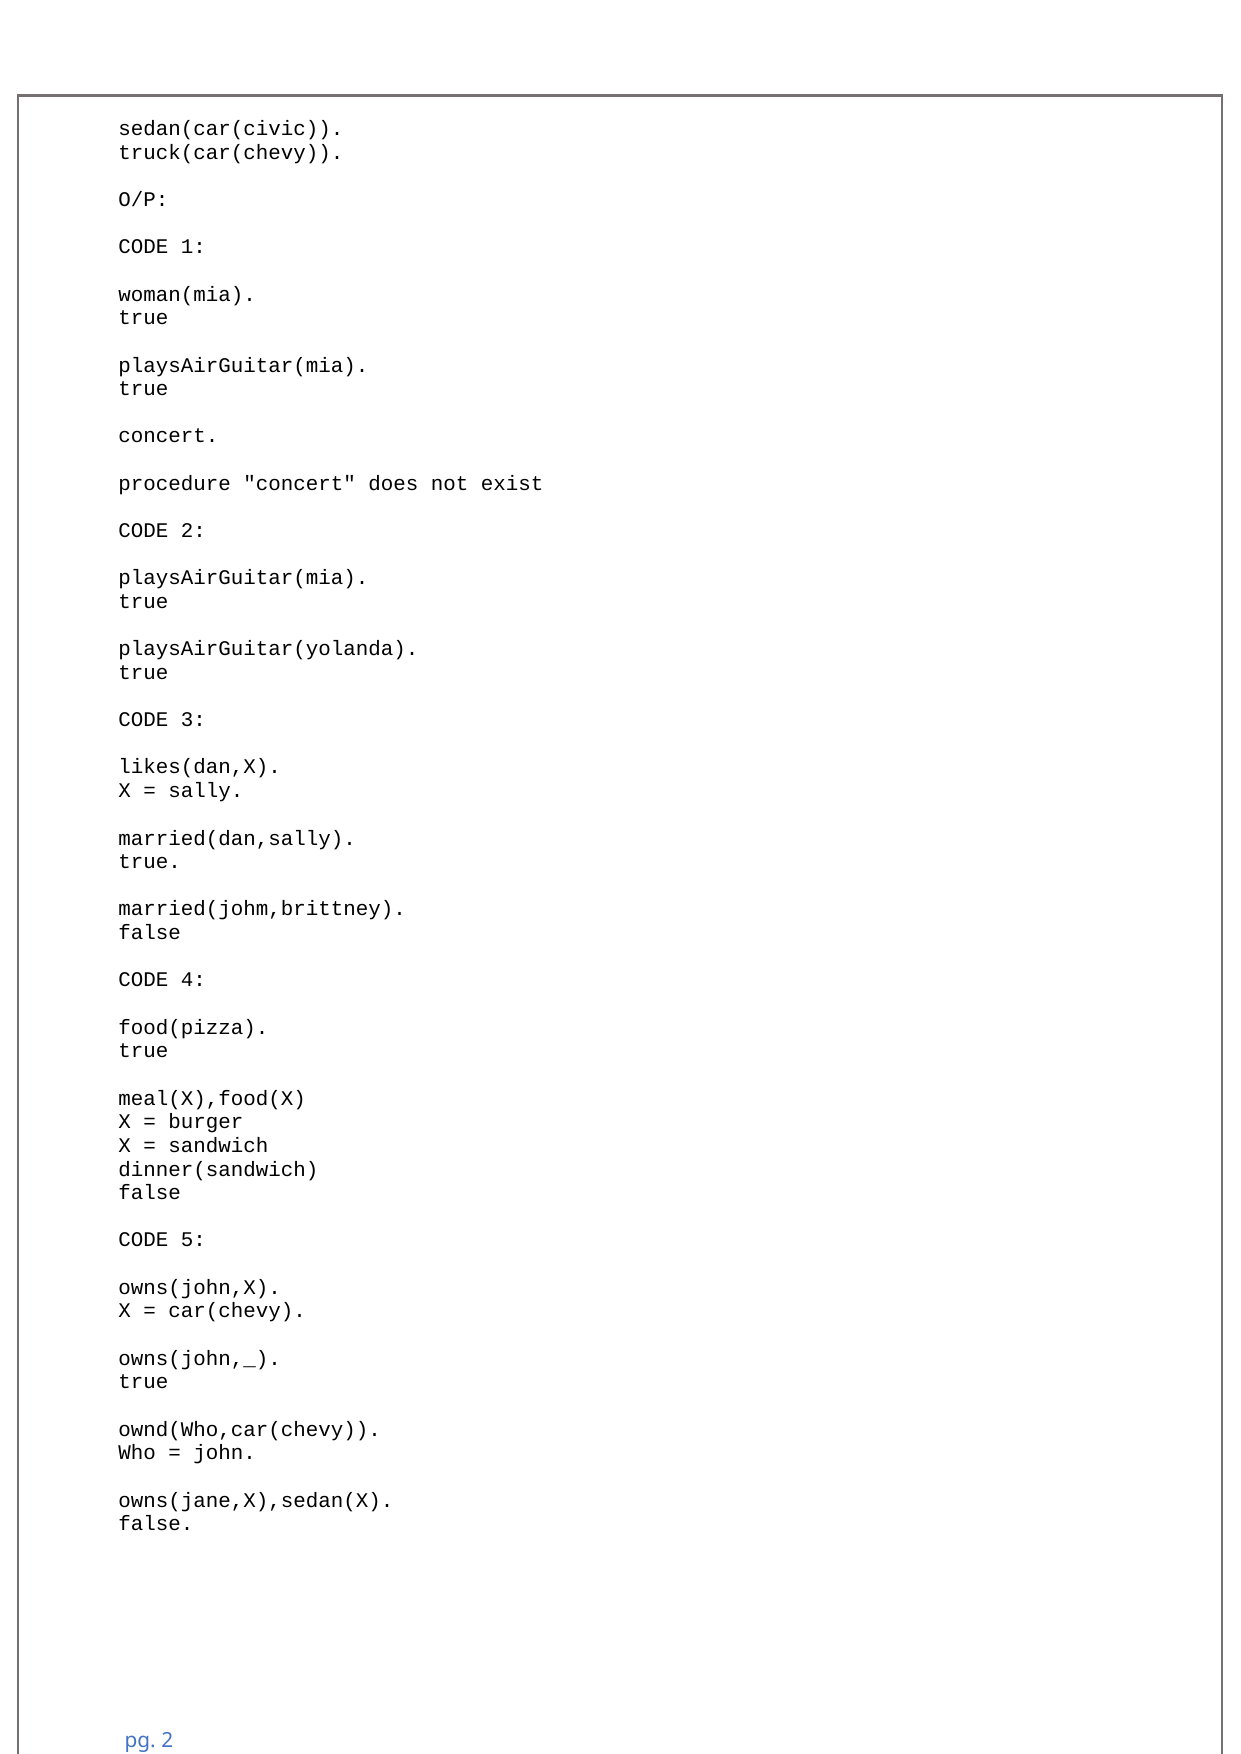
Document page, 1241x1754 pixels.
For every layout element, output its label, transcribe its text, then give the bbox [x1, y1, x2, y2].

text false [118, 1182, 1122, 1206]
text meal(X),food(X) [118, 1088, 1122, 1111]
text truck(car(chevy)). [118, 142, 1122, 165]
text true. [118, 851, 1122, 875]
text false [118, 922, 1122, 946]
text playsAirGuitar(mia). [118, 567, 1122, 591]
text likes(dan,X). [118, 757, 1122, 780]
text Who = john. [118, 1442, 1122, 1466]
text owns(jane,X),sedan(X). [118, 1489, 1122, 1513]
text playsAirGuitar(mia). [118, 354, 1122, 378]
text CODE 5: [118, 1229, 1122, 1253]
text false. [118, 1513, 1122, 1537]
text CODE 4: [118, 969, 1122, 993]
text CODE 2: [118, 520, 1122, 544]
text true [118, 307, 1122, 331]
text owns(john,_). [118, 1348, 1122, 1371]
text owns(john,X). [118, 1277, 1122, 1300]
text true [118, 378, 1122, 402]
text X = car(chevy). [118, 1300, 1122, 1324]
text concert. [118, 426, 1122, 449]
text woman(mia). [118, 284, 1122, 307]
text CODE 1: [118, 236, 1122, 260]
text playsAirGuitar(yolanda). [118, 638, 1122, 662]
text sedan(car(civic)). [118, 118, 1122, 142]
text married(johm,brittney). [118, 898, 1122, 922]
text true [118, 1040, 1122, 1064]
text true [118, 591, 1122, 615]
text ownd(Who,car(chevy)). [118, 1419, 1122, 1442]
text X = burger [118, 1111, 1122, 1135]
text procedure "concert" does not exist [118, 473, 1122, 496]
text food(pizza). [118, 1017, 1122, 1040]
text CODE 3: [118, 709, 1122, 733]
text dinner(sandwich) [118, 1158, 1122, 1182]
text true [118, 1371, 1122, 1395]
text married(dan,sally). [118, 827, 1122, 851]
text O/P: [118, 189, 1122, 213]
text X = sally. [118, 780, 1122, 804]
text true [118, 662, 1122, 686]
text X = sandwich [118, 1135, 1122, 1158]
